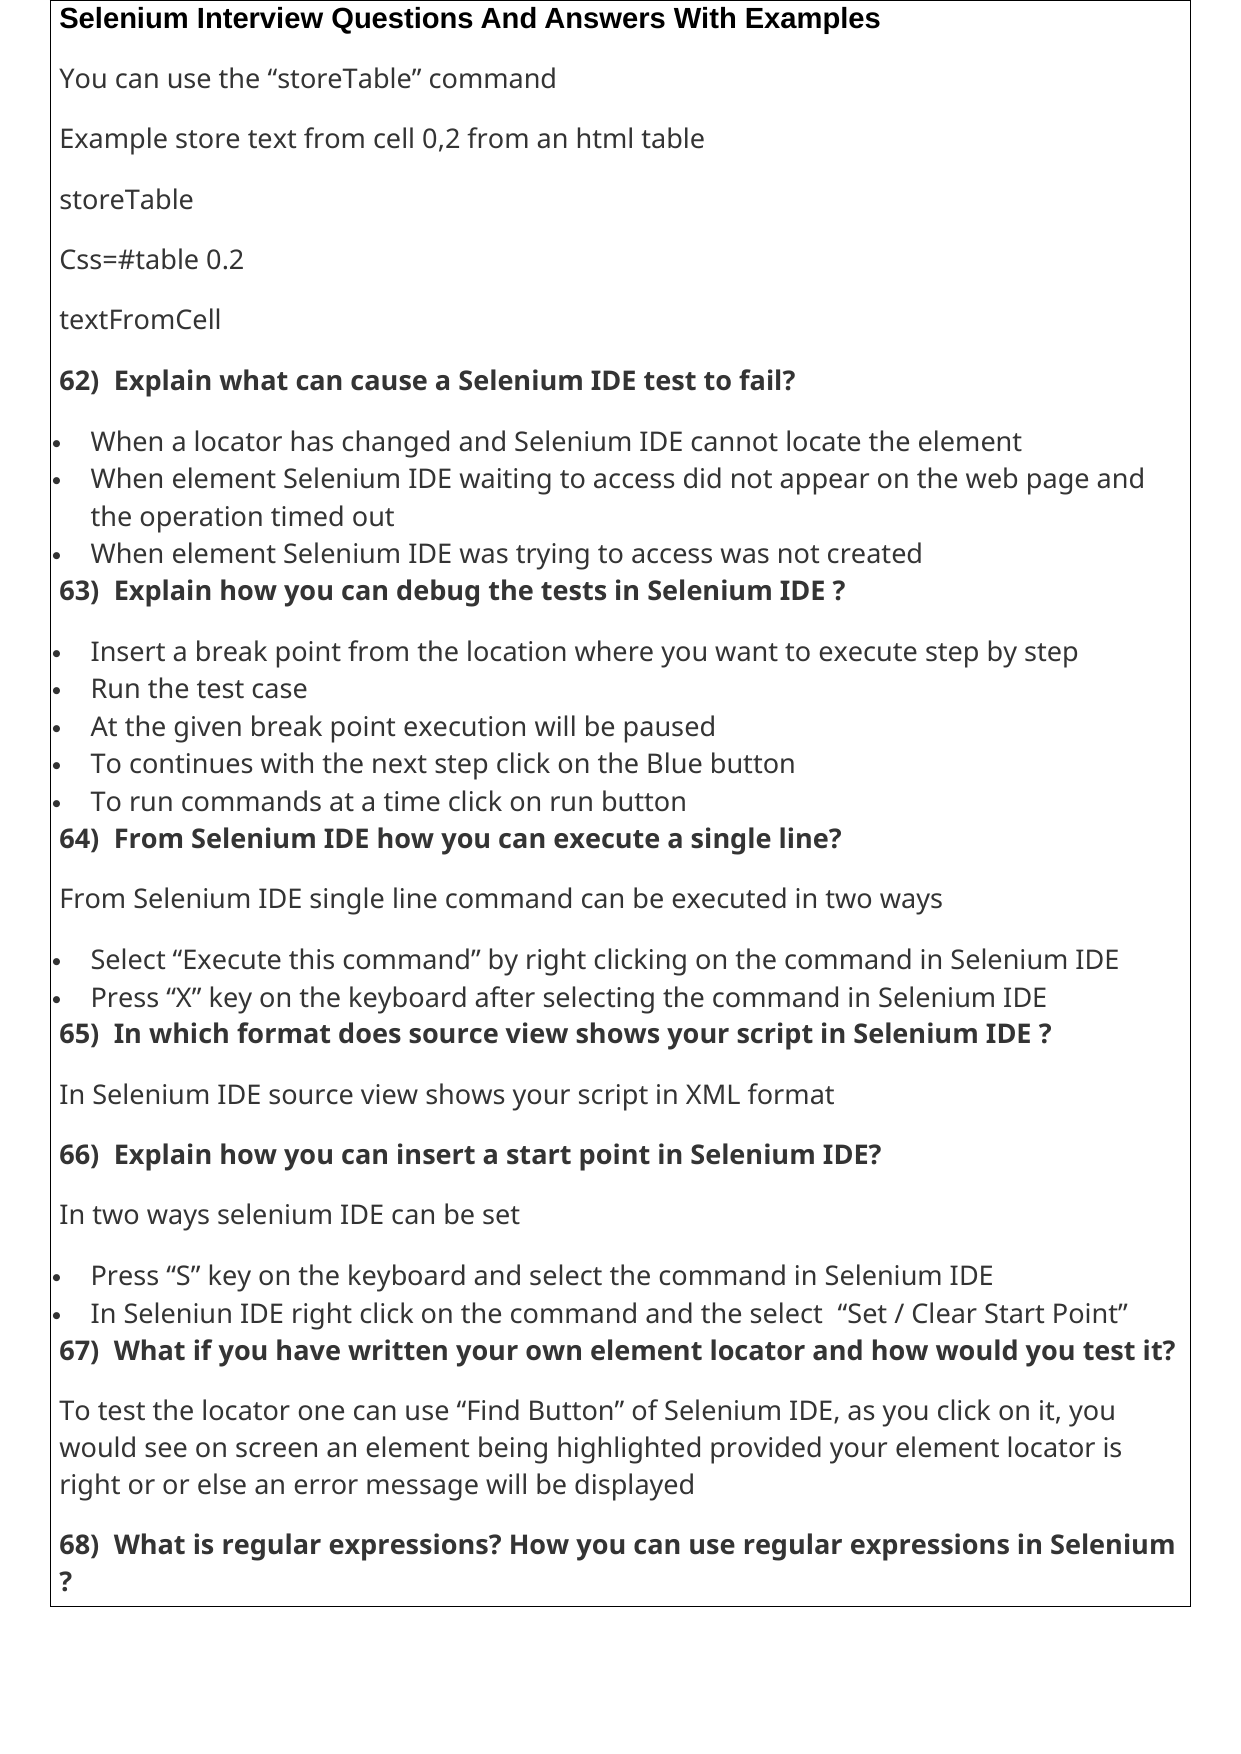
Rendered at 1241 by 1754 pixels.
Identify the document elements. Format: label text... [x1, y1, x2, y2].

text You can use the “storeTable” command [59, 59, 1182, 96]
text To test the locator one can use “Find Button” of Selenium IDE, as you click on it, you would see on screen an element being highlighted provided your element locator is right or or else an error message will be displayed [59, 1391, 1182, 1502]
list When element Selenium IDE waiting to access did not appear on the web page and the operation timed out [53, 459, 1182, 534]
text storeTable [59, 180, 1182, 217]
list Select “Execute this command” by right clicking on the command in Selenium IDE [53, 940, 1182, 977]
list Run the test case [53, 669, 1182, 707]
text 68) What is regular expressions? How you can use regular expressions in Selenium ? [59, 1526, 1182, 1599]
text In two ways selenium IDE can be set [59, 1196, 1182, 1233]
text Css=#table 0.2 [59, 241, 1182, 277]
list When element Selenium IDE was trying to access was not created [53, 534, 1182, 571]
text 64) From Selenium IDE how you can execute a single line? [59, 819, 1182, 856]
text 63) Explain how you can debug the tests in Selenium IDE ? [59, 571, 1182, 608]
text 62) Explain what can cause a Selenium IDE test to fail? [59, 361, 1182, 398]
list In Seleniun IDE right click on the command and the select “Set / Clear Start Point” [53, 1294, 1182, 1331]
list When a locator has changed and Selenium IDE cannot locate the element [53, 421, 1182, 459]
list At the given break point execution will be paused [53, 707, 1182, 744]
list Press “S” key on the keyboard and select the command in Selenium IDE [53, 1256, 1182, 1294]
text Example store text from cell 0,2 from an html table [59, 120, 1182, 157]
list To run commands at a time click on run button [53, 782, 1182, 819]
text 66) Explain how you can insert a start point in Selenium IDE? [59, 1136, 1182, 1172]
text 65) In which format does source view shows your script in Selenium IDE ? [59, 1015, 1182, 1052]
text In Selenium IDE source view shows your script in XML format [59, 1075, 1182, 1112]
list To continues with the next step click on the Blue button [53, 744, 1182, 782]
text textFromCell [59, 301, 1182, 338]
list Press “X” key on the keyboard after selecting the command in Selenium IDE [53, 977, 1182, 1015]
list Insert a break point from the location where you want to execute step by step [53, 632, 1182, 669]
text 67) What if you have written your own element locator and how would you test it? [59, 1331, 1182, 1368]
text From Selenium IDE single line command can be executed in two ways [59, 879, 1182, 916]
